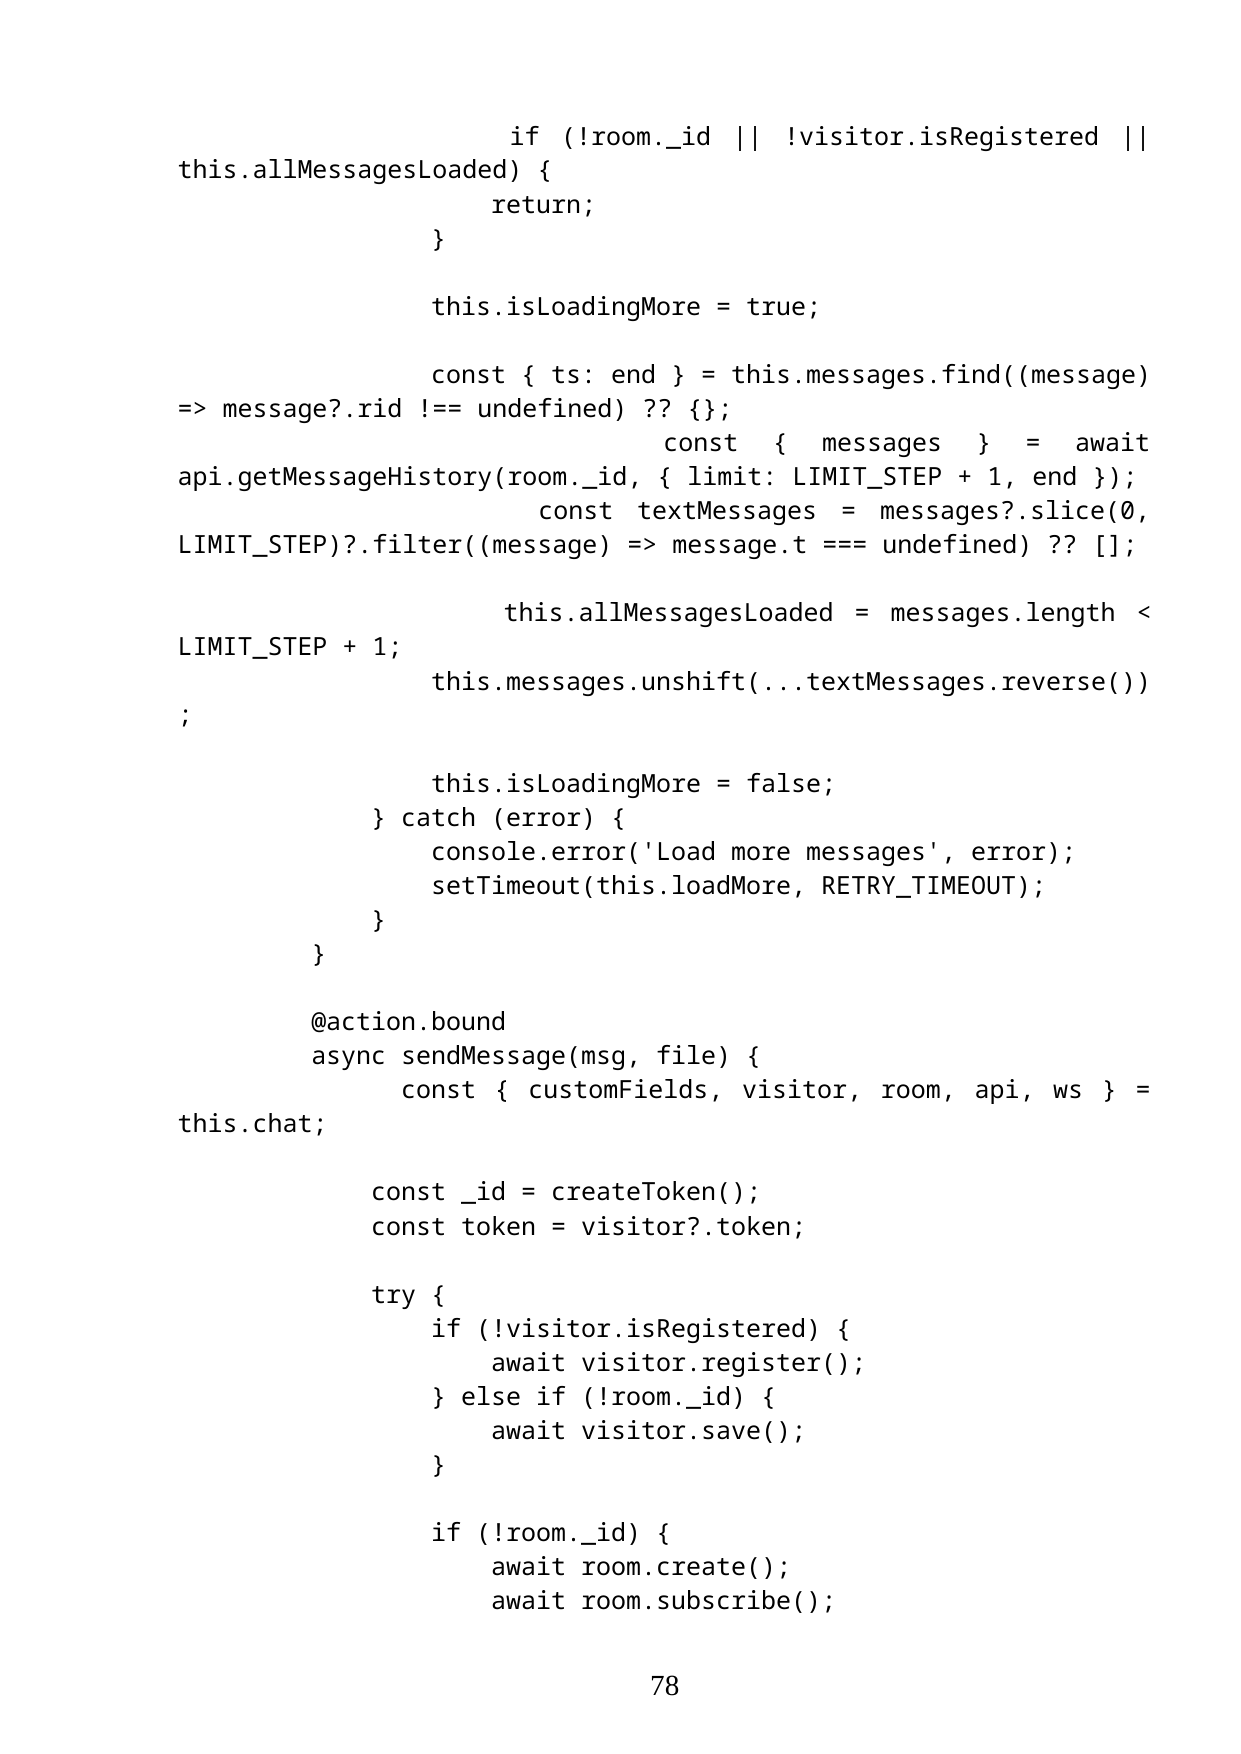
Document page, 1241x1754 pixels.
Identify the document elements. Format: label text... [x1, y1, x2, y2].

text setTimeout(this.loadMore, RETRY_TIMEOUT); [177, 867, 1152, 902]
text await visitor.register(); [177, 1344, 1152, 1378]
text } [177, 936, 1152, 970]
text await room.subscribe(); [177, 1583, 1152, 1617]
text } [177, 1447, 1152, 1481]
text const textMessages = messages?.slice(0, LIMIT_STEP)?.filter((message) => message.t === undefined) ?? []; [177, 493, 1152, 561]
text return; [177, 186, 1152, 220]
text async sendMessage(msg, file) { [177, 1038, 1152, 1072]
text const { messages } = await api.getMessageHistory(room._id, { limit: LIMIT_STEP + 1, end }); [177, 425, 1152, 493]
text this.messages.unshift(...textMessages.reverse()); [177, 663, 1152, 731]
text await visitor.save(); [177, 1412, 1152, 1447]
text @action.bound [177, 1004, 1152, 1038]
text const { customFields, visitor, room, api, ws } = this.chat; [177, 1072, 1152, 1140]
text try { [177, 1276, 1152, 1310]
text } else if (!room._id) { [177, 1378, 1152, 1412]
text } catch (error) { [177, 799, 1152, 833]
text this.allMessagesLoaded = messages.length < LIMIT_STEP + 1; [177, 595, 1152, 663]
text const token = visitor?.token; [177, 1208, 1152, 1242]
text console.error('Load more messages', error); [177, 833, 1152, 867]
text const { ts: end } = this.messages.find((message) => message?.rid !== undefined) ?? {}; [177, 357, 1152, 425]
text if (!room._id || !visitor.isRegistered || this.allMessagesLoaded) { [177, 118, 1152, 186]
text await room.create(); [177, 1549, 1152, 1583]
text this.isLoadingMore = false; [177, 765, 1152, 799]
text if (!visitor.isRegistered) { [177, 1310, 1152, 1344]
text if (!room._id) { [177, 1515, 1152, 1549]
text const _id = createToken(); [177, 1174, 1152, 1208]
text this.isLoadingMore = true; [177, 288, 1152, 322]
text } [177, 220, 1152, 254]
text } [177, 902, 1152, 936]
